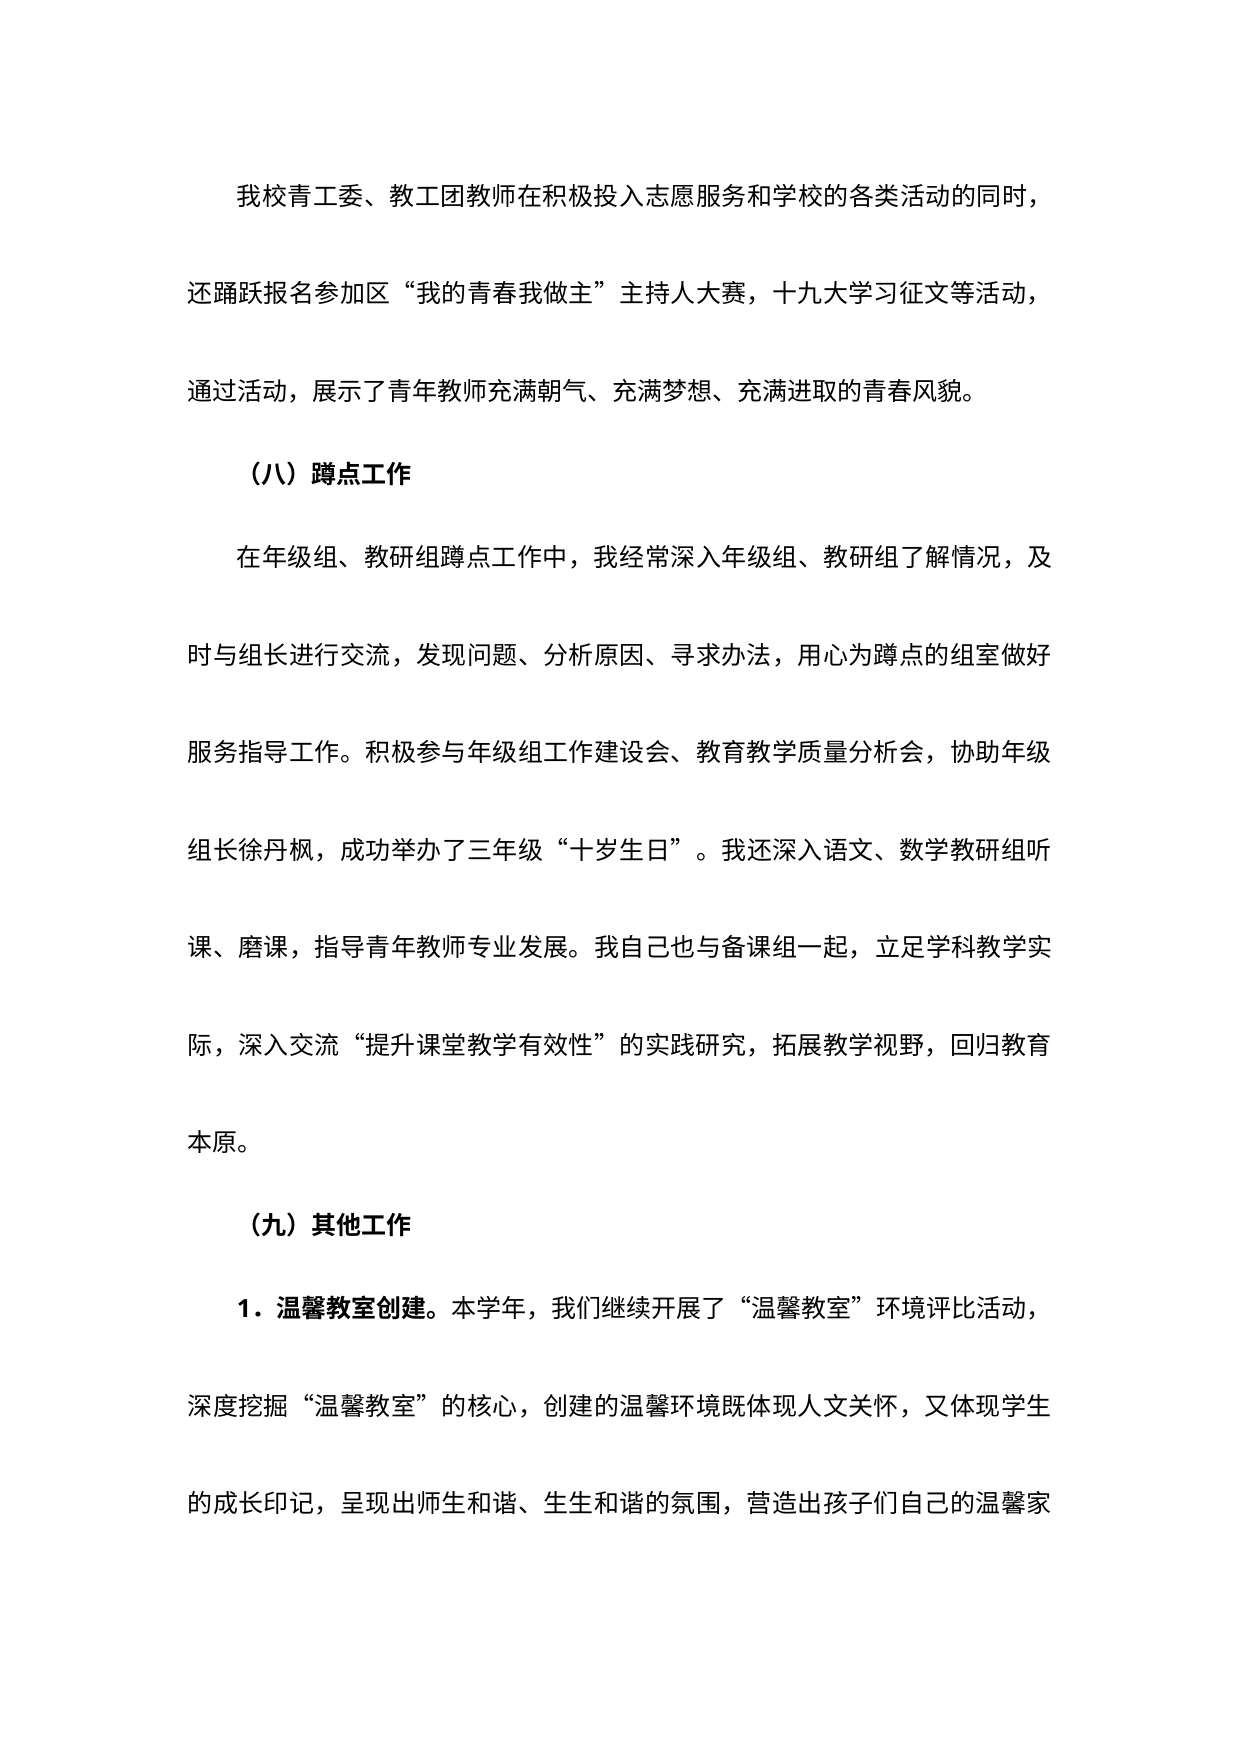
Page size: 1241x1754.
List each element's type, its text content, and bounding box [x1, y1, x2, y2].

text （八）蹲点工作 [187, 440, 1053, 505]
text （九）其他工作 [187, 1191, 1053, 1256]
text 我校青工委、教工团教师在积极投入志愿服务和学校的各类活动的同时，还踊跃报名参加区“我的青春我做主”主持人大赛，十九大学习征文等活动，通过活动，展示了青年教师充满朝气、充满梦想、充满进取的青春风貌。 [187, 162, 1053, 422]
text 在年级组、教研组蹲点工作中，我经常深入年级组、教研组了解情况，及时与组长进行交流，发现问题、分析原因、寻求办法，用心为蹲点的组室做好服务指导工作。积极参与年级组工作建设会、教育教学质量分析会，协助年级组长徐丹枫，成功举办了三年级“十岁生日”。我还深入语文、数学教研组听课、磨课，指导青年教师专业发展。我自己也与备课组一起，立足学科教学实际，深入交流“提升课堂教学有效性”的实践研究，拓展教学视野，回归教育本原。 [187, 523, 1053, 1173]
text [187, 1274, 1053, 1534]
